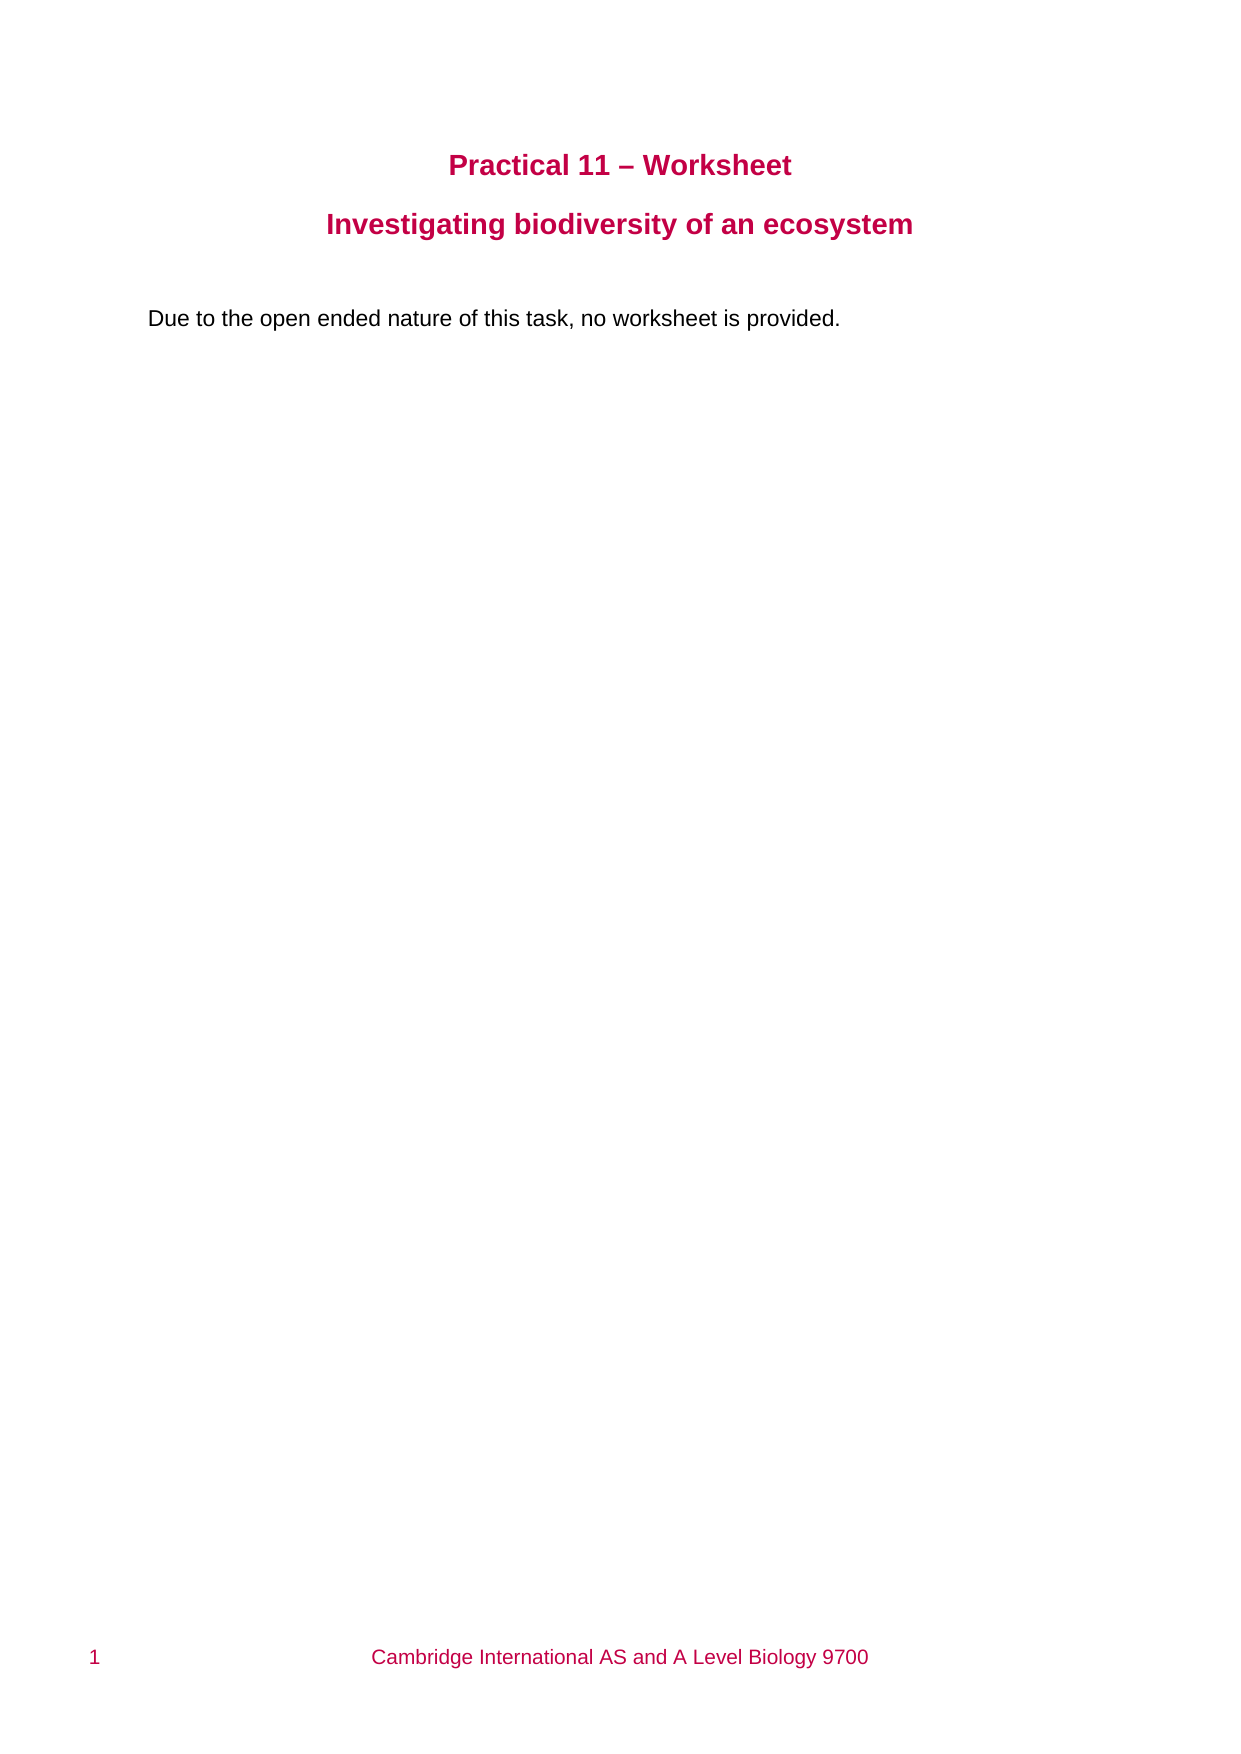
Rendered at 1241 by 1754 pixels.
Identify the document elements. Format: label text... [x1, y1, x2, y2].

text Practical 11 – Worksheet [148, 148, 1092, 181]
text Due to the open ended nature of this task, no worksheet is provided. [148, 305, 1092, 332]
text Investigating biodiversity of an ecosystem [148, 207, 1092, 241]
